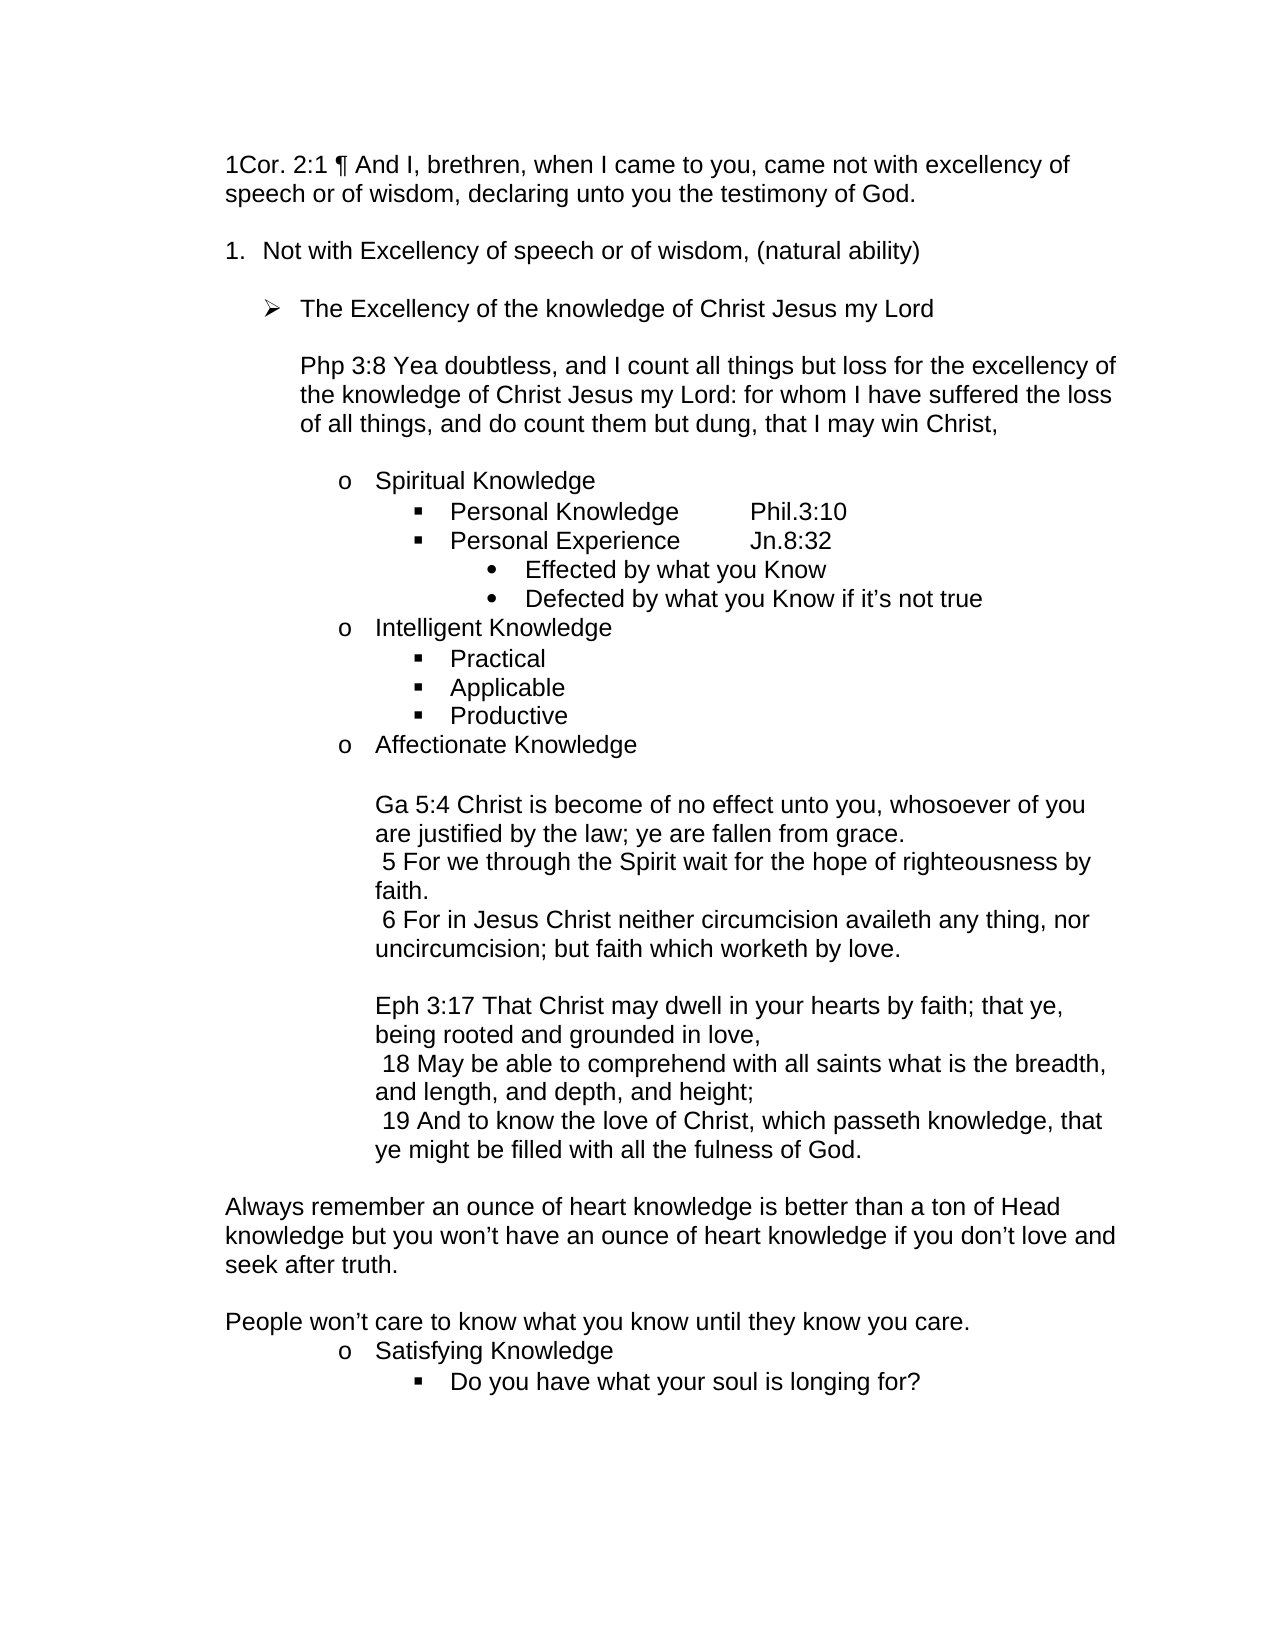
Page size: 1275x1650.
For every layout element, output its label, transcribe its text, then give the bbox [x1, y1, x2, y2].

list 6 For in Jesus Christ neither circumcision availeth any thing, nor uncircumcision; but faith which worketh by love. [375, 905, 1125, 962]
list Not with Excellency of speech or of wisdom, (natural ability) [225, 236, 1125, 265]
list Intelligent Knowledge [337, 613, 1125, 644]
list Defected by what you Know if it’s not true [487, 584, 1125, 613]
list Productive [412, 701, 1125, 730]
list Php 3:8 Yea doubtless, and I count all things but loss for the excellency of the knowledge of Christ Jesus my Lord: for whom I have suffered the loss of all things, and do count them but dung, that I may win Christ, [300, 351, 1125, 438]
text People won’t care to know what you know until they know you care. [150, 1307, 1125, 1336]
list Personal Knowledge Phil.3:10 [412, 497, 1125, 526]
list Effected by what you Know [487, 555, 1125, 584]
text 1Cor. 2:1 ¶ And I, brethren, when I came to you, came not with excellency of speech or of wisdom, declaring unto you the testimony of God. [225, 150, 1125, 207]
list Eph 3:17 That Christ may dwell in your hearts by faith; that ye, being rooted and grounded in love, [375, 991, 1125, 1049]
list The Excellency of the knowledge of Christ Jesus my Lord [262, 294, 1125, 323]
list 18 May be able to comprehend with all saints what is the breadth, and length, and depth, and height; [375, 1049, 1125, 1106]
list Affectionate Knowledge [337, 730, 1125, 761]
list Satisfying Knowledge [337, 1336, 1125, 1367]
list 5 For we through the Spirit wait for the hope of righteousness by faith. [375, 847, 1125, 905]
list Spiritual Knowledge [337, 466, 1125, 497]
list Applicable [412, 672, 1125, 701]
list 19 And to know the love of Christ, which passeth knowledge, that ye might be filled with all the fulness of God. [375, 1106, 1125, 1164]
list Practical [412, 644, 1125, 672]
list Personal Experience Jn.8:32 [412, 526, 1125, 555]
list Ga 5:4 Christ is become of no effect unto you, whosoever of you are justified by the law; ye are fallen from grace. [375, 790, 1125, 847]
text Always remember an ounce of heart knowledge is better than a ton of Head knowledge but you won’t have an ounce of heart knowledge if you don’t love and seek after truth. [225, 1192, 1125, 1279]
list Do you have what your soul is longing for? [412, 1367, 1125, 1396]
